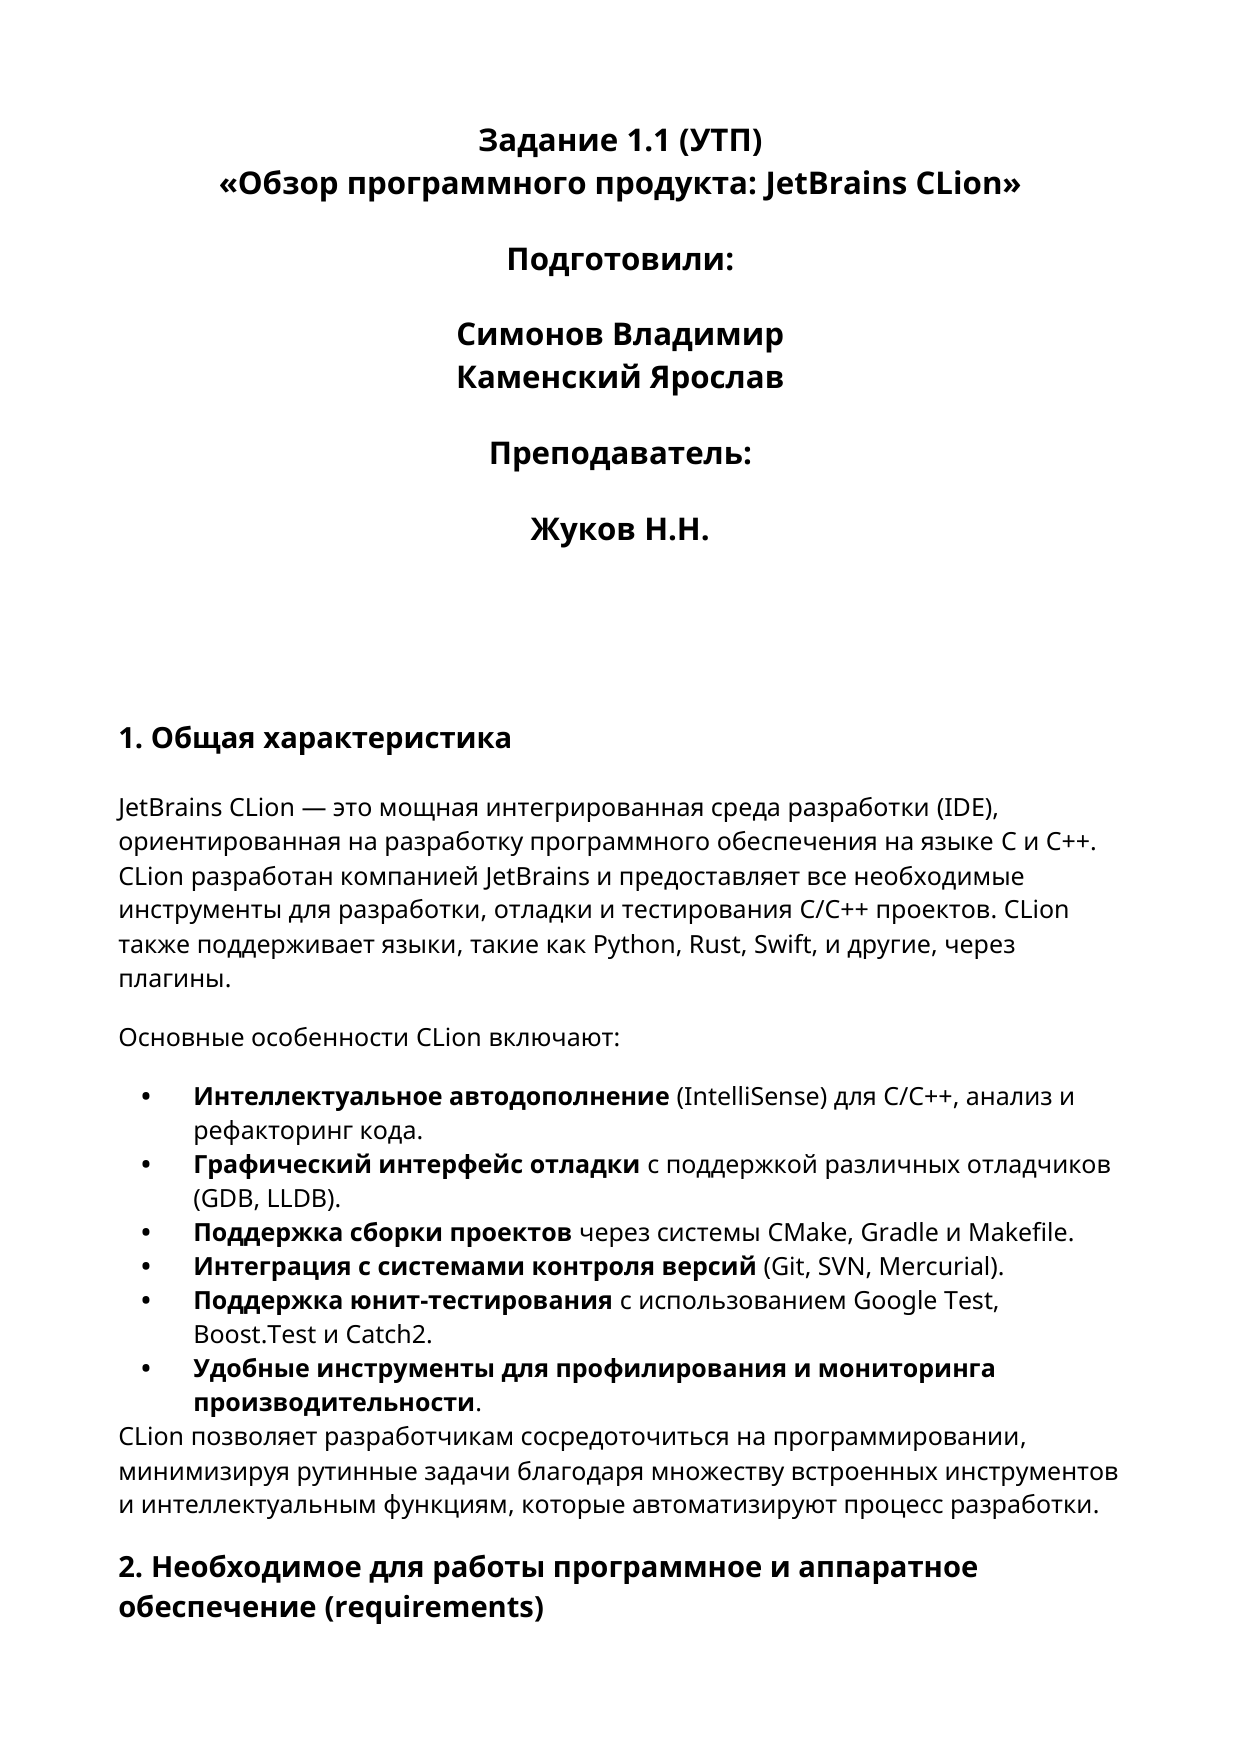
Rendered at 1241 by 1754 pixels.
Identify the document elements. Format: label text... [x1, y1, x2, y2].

text Симонов Владимир Каменский Ярослав [118, 312, 1122, 398]
text 1. Общая характеристика [118, 717, 1122, 757]
list Интеллектуальное автодополнение (IntelliSense) для C/C++, анализ и рефакторинг кода. [141, 1078, 1122, 1147]
text Задание 1.1 (УТП) «Обзор программного продукта: JetBrains CLion» [118, 118, 1122, 203]
list Графический интерфейс отладки с поддержкой различных отладчиков (GDB, LLDB). [141, 1147, 1122, 1215]
text Основные особенности CLion включают: [118, 1019, 1122, 1053]
text Преподаватель: [118, 431, 1122, 473]
list Интеграция с системами контроля версий (Git, SVN, Mercurial). [141, 1249, 1122, 1283]
list Удобные инструменты для профилирования и мониторинга производительности. [141, 1351, 1122, 1419]
list Поддержка сборки проектов через системы CMake, Gradle и Makefile. [141, 1215, 1122, 1249]
list Поддержка юнит-тестирования с использованием Google Test, Boost.Test и Catch2. [141, 1283, 1122, 1351]
text Жуков Н.Н. [118, 507, 1122, 549]
text JetBrains CLion — это мощная интегрированная среда разработки (IDE), ориентированная на разработку программного обеспечения на языке C и C++. CLion разработан компанией JetBrains и предоставляет все необходимые инструменты для разработки, отладки и тестирования C/C++ проектов. CLion также поддерживает языки, такие как Python, Rust, Swift, и другие, через плагины. [118, 790, 1122, 994]
text CLion позволяет разработчикам сосредоточиться на программировании, минимизируя рутинные задачи благодаря множеству встроенных инструментов и интеллектуальным функциям, которые автоматизируют процесс разработки. [118, 1419, 1122, 1521]
text Подготовили: [118, 237, 1122, 279]
text 2. Необходимое для работы программное и аппаратное обеспечение (requirements) [118, 1546, 1122, 1626]
